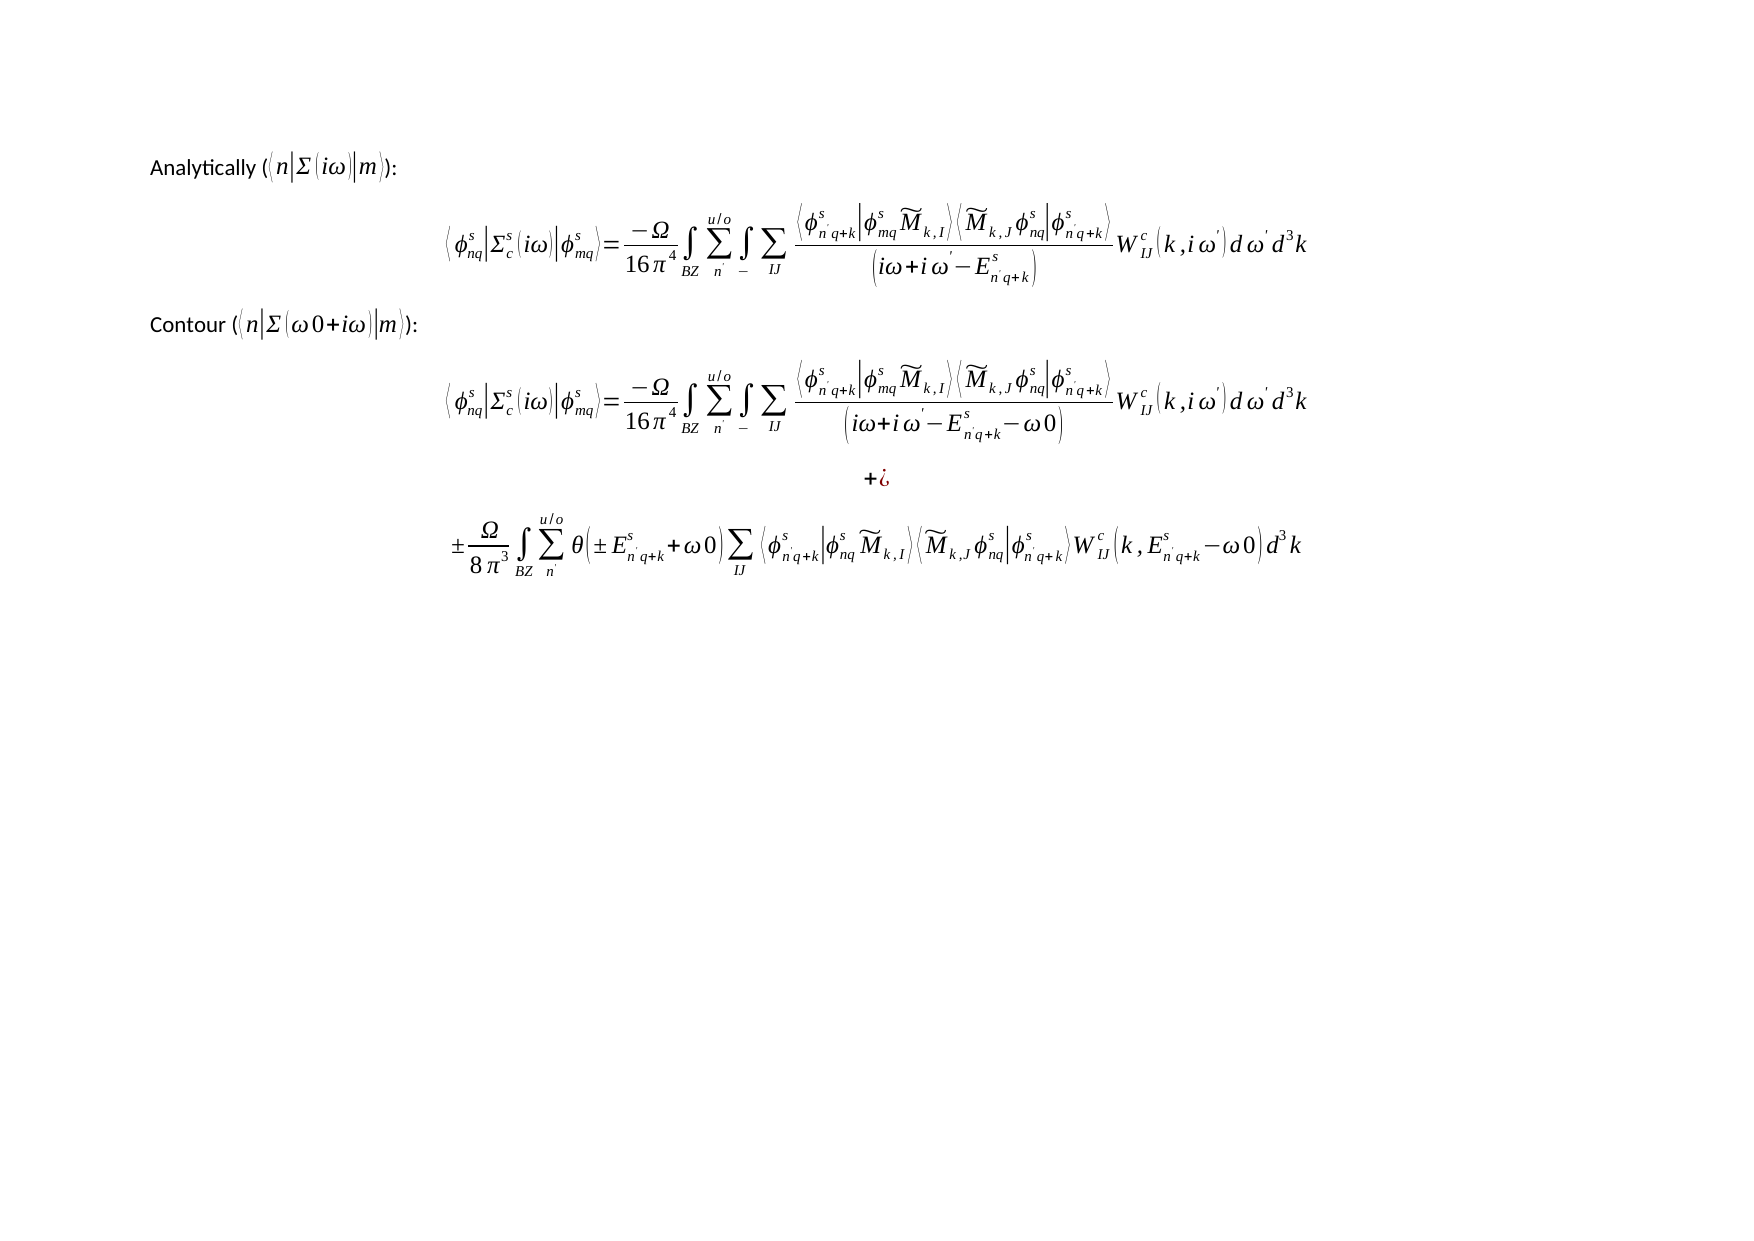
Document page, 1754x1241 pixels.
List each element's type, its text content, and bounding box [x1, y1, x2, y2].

text Analytically (): [150, 150, 1604, 184]
text Contour (): [150, 307, 1604, 341]
